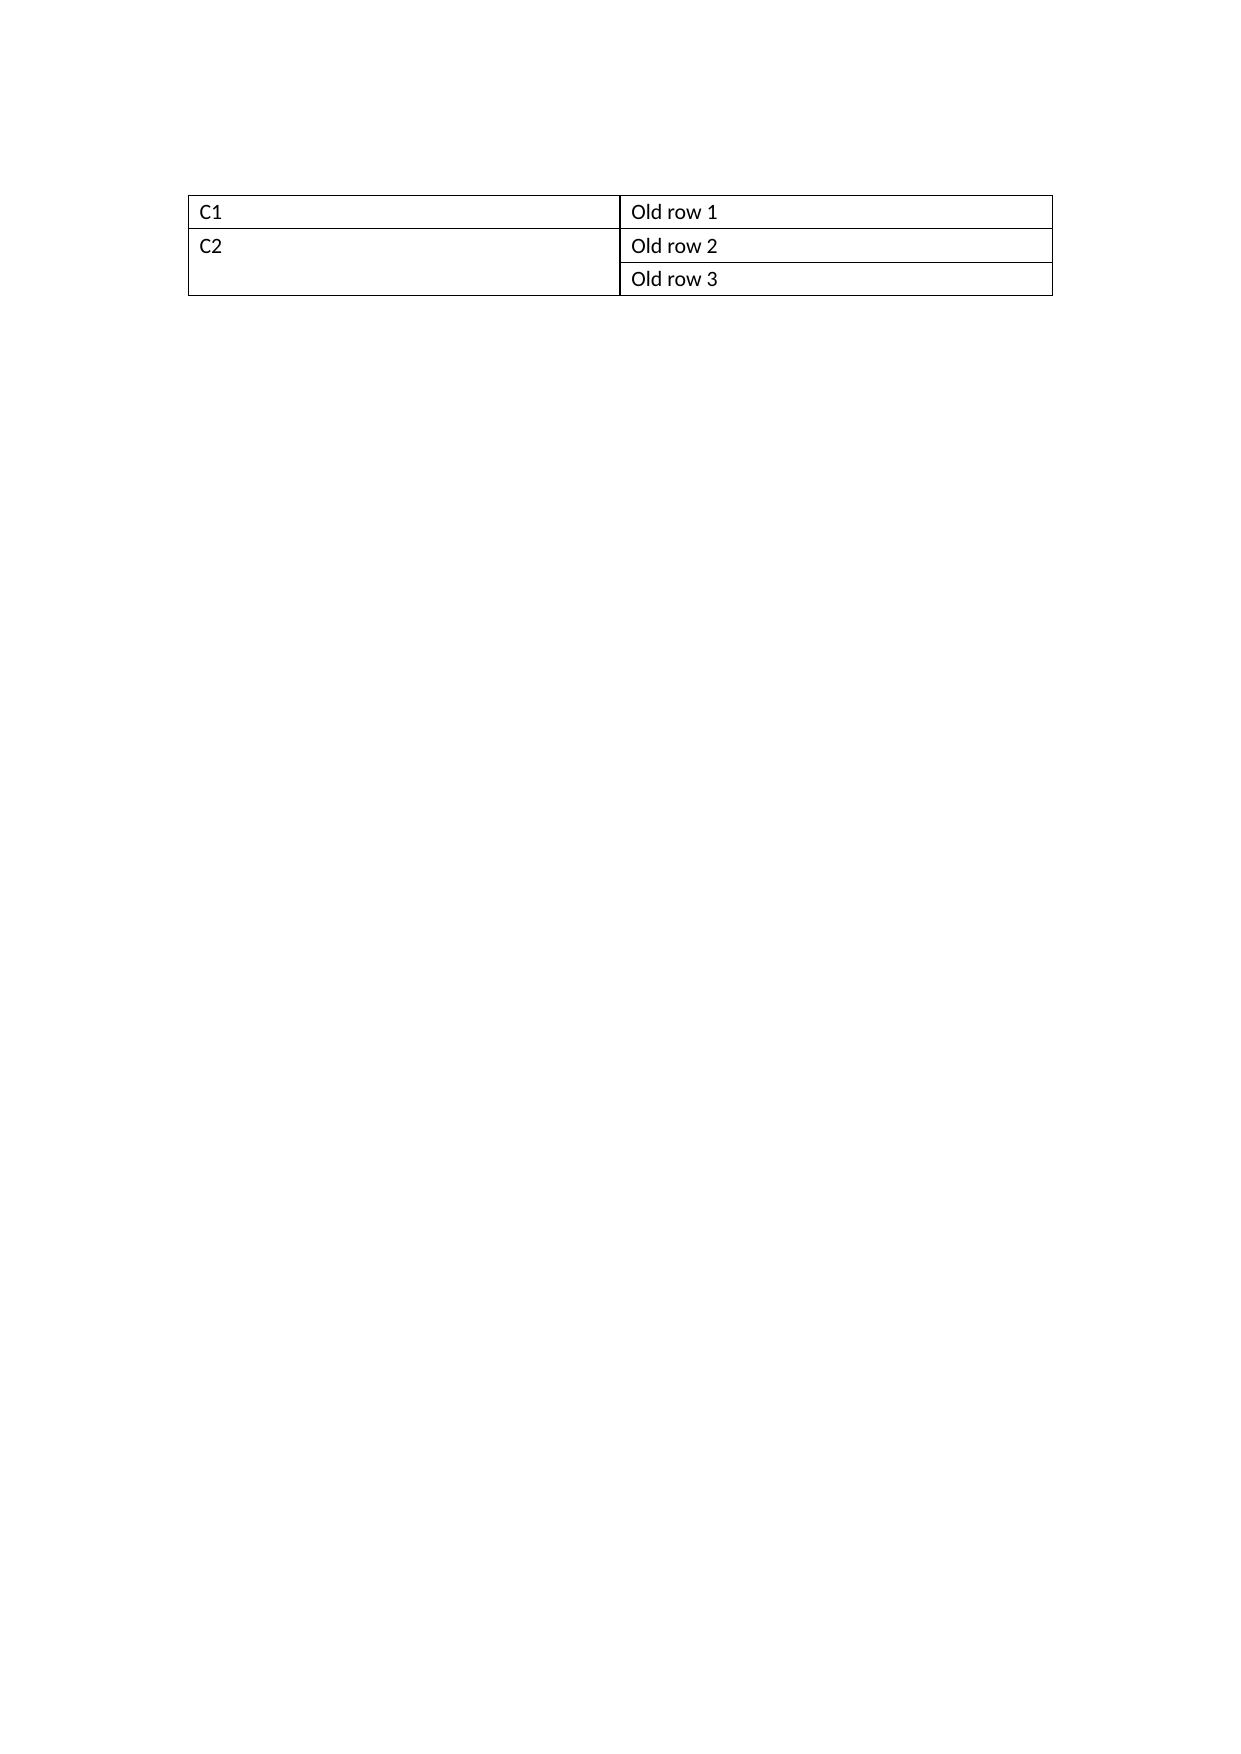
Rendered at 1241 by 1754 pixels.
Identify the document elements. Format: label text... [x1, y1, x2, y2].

table_cell Old row 3 [621, 263, 1052, 295]
table_cell Old row 2 [621, 229, 1052, 262]
table_header C1 [189, 196, 619, 228]
table_header Old row 1 [621, 196, 1052, 228]
table_cell C2 [189, 229, 619, 295]
